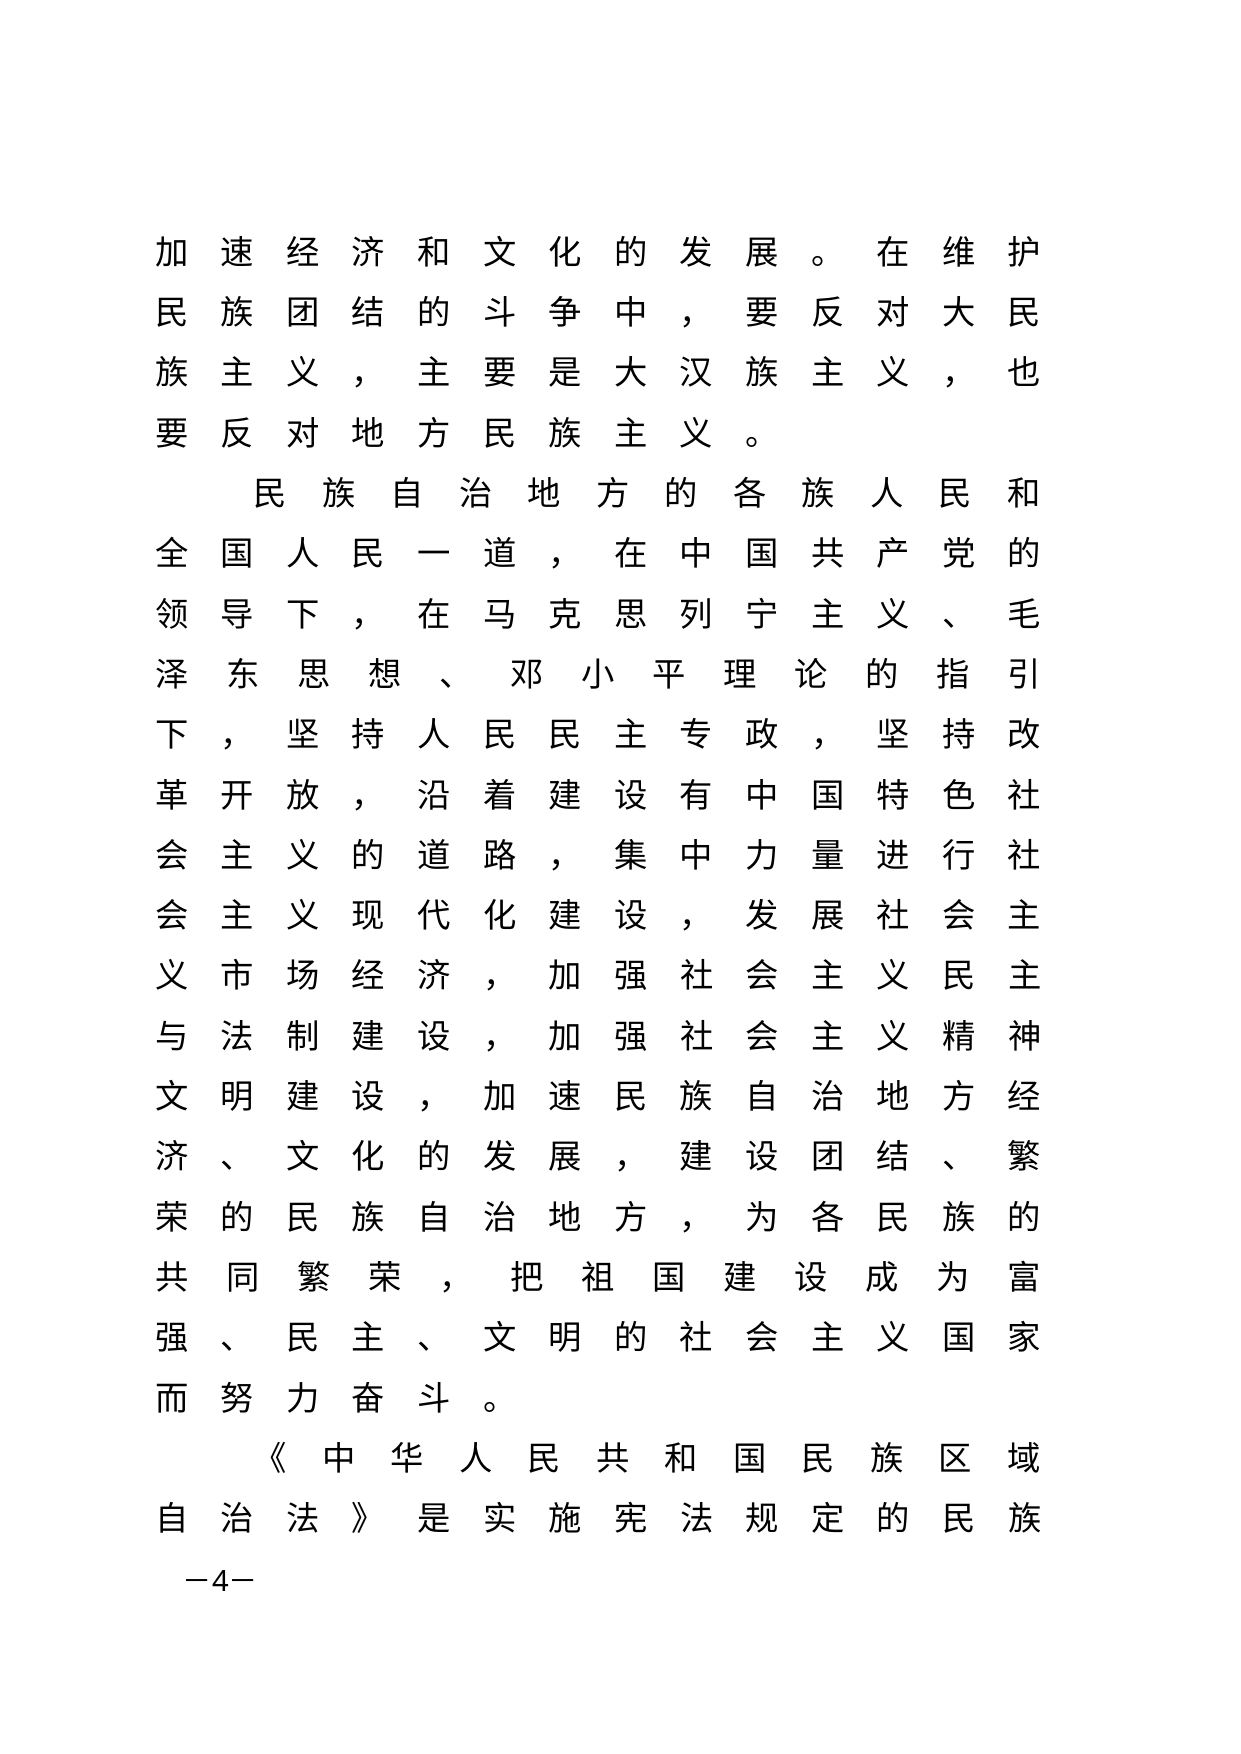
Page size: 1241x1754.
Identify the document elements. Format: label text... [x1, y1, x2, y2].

list 《中华人民共和国民族区域自治法》是实施宪法规定的民族区域自治制度的基本法律。 [155, 1426, 1073, 1546]
list 民族自治地方的各族人民和全国人民一道，在中国共产党的领导下，在马克思列宁主义、毛泽东思想、邓小平理论的指引下，坚持人民民主专政，坚持改革开放，沿着建设有中国特色社会主义的道路，集中力量进行社会主义现代化建设，发展社会主义市场经济，加强社会主义民主与法制建设，加强社会主义精神文明建设，加速民族自治地方经济、文化的发展，建设团结、繁荣的民族自治地方，为各民族的共同繁荣，把祖国建设成为富强、民主、文明的社会主义国家而努力奋斗。 [155, 461, 1073, 1426]
